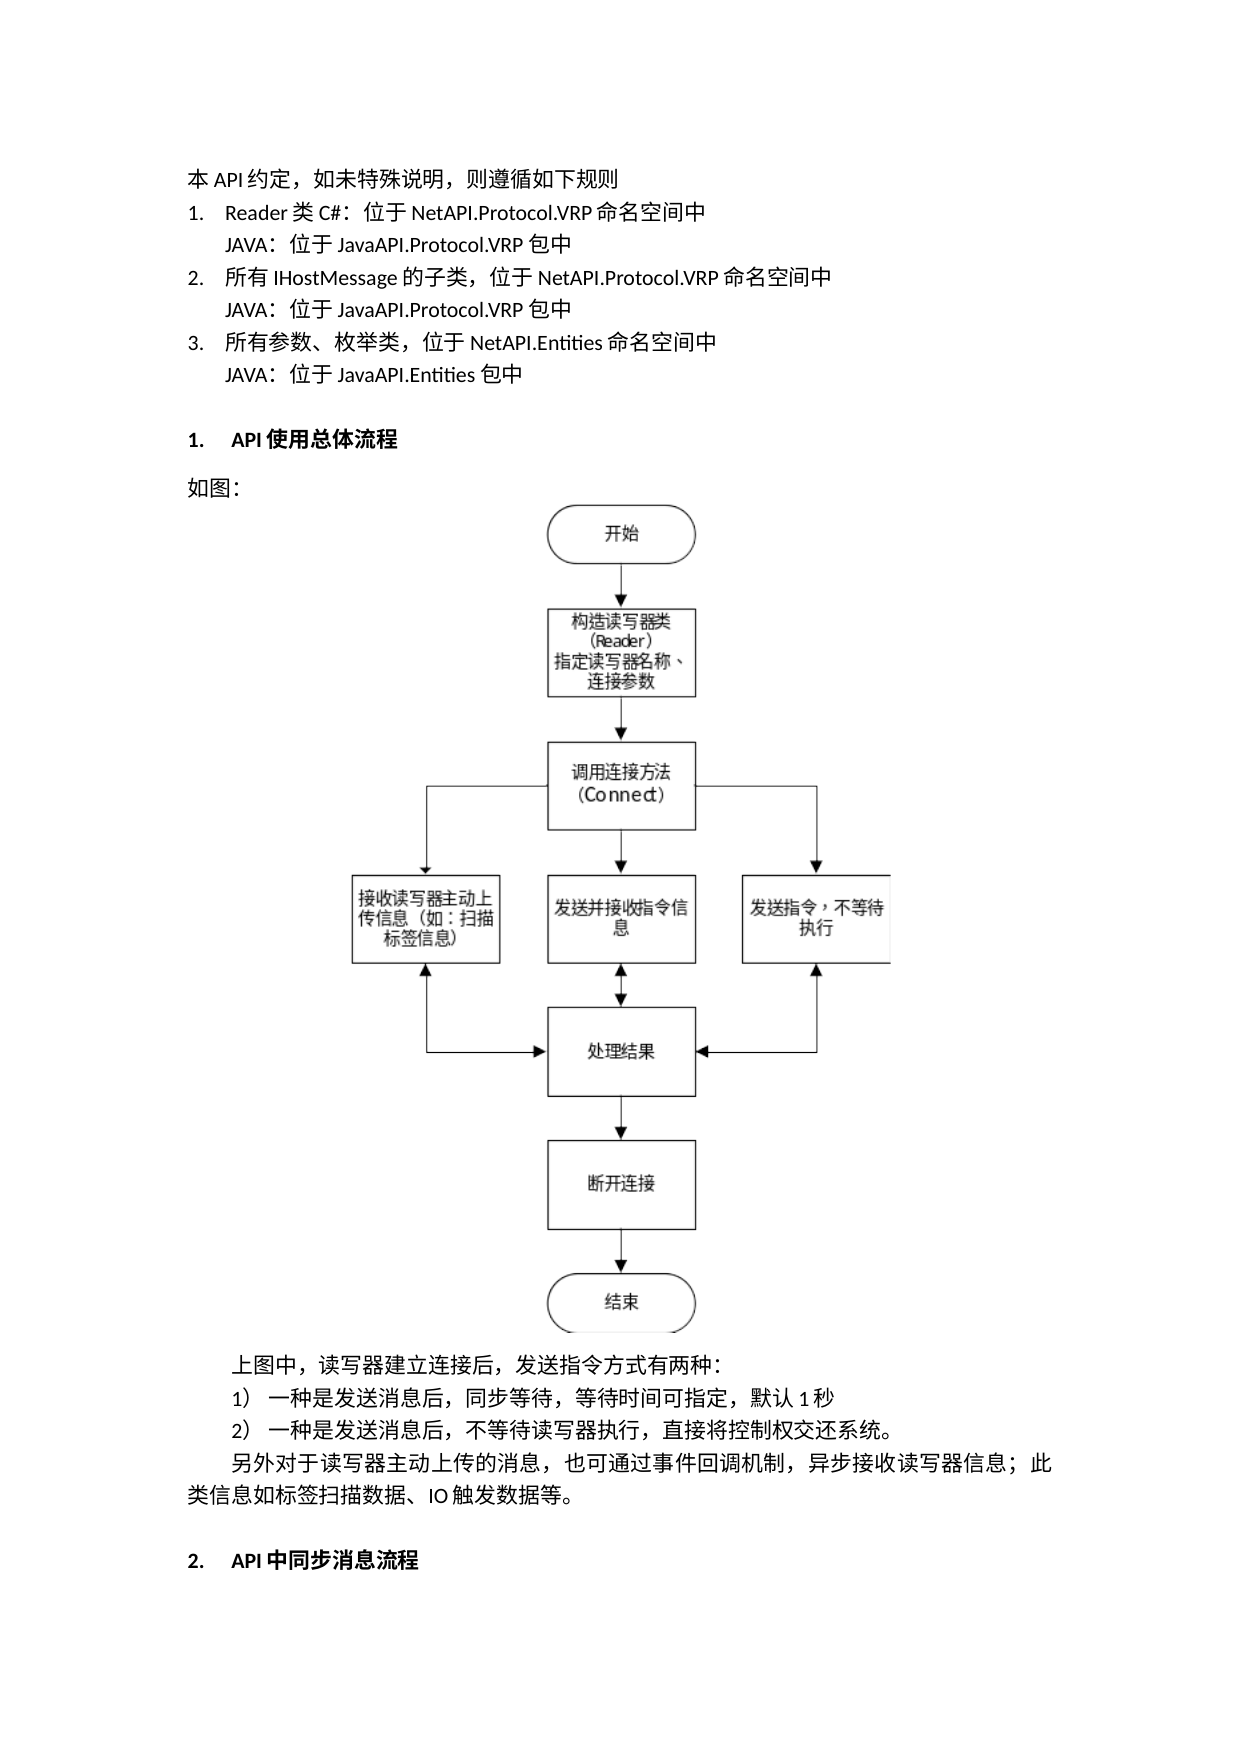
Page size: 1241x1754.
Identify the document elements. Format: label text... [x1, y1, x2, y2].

text 另外对于读写器主动上传的消息，也可通过事件回调机制，异步接收读写器信息；此类信息如标签扫描数据、IO触发数据等。 [187, 1445, 1053, 1510]
list JAVA：位于JavaAPI.Entities包中 [225, 357, 1053, 389]
text 如图： [187, 470, 1053, 503]
list API使用总体流程 [187, 422, 1053, 454]
text 本API约定，如未特殊说明，则遵循如下规则 [187, 162, 1053, 194]
list 一种是发送消息后，不等待读写器执行，直接将控制权交还系统。 [231, 1413, 1053, 1445]
list JAVA：位于JavaAPI.Protocol.VRP包中 [225, 227, 1053, 259]
list 所有IHostMessage的子类，位于NetAPI.Protocol.VRP命名空间中 [187, 259, 1053, 292]
list 所有参数、枚举类，位于NetAPI.Entities命名空间中 [187, 324, 1053, 357]
list API中同步消息流程 [187, 1543, 1053, 1575]
list 一种是发送消息后，同步等待，等待时间可指定，默认1秒 [231, 1380, 1053, 1413]
list JAVA：位于JavaAPI.Protocol.VRP包中 [225, 292, 1053, 324]
text 上图中，读写器建立连接后，发送指令方式有两种： [187, 1348, 1053, 1380]
list Reader类C#：位于NetAPI.Protocol.VRP命名空间中 [187, 194, 1053, 227]
